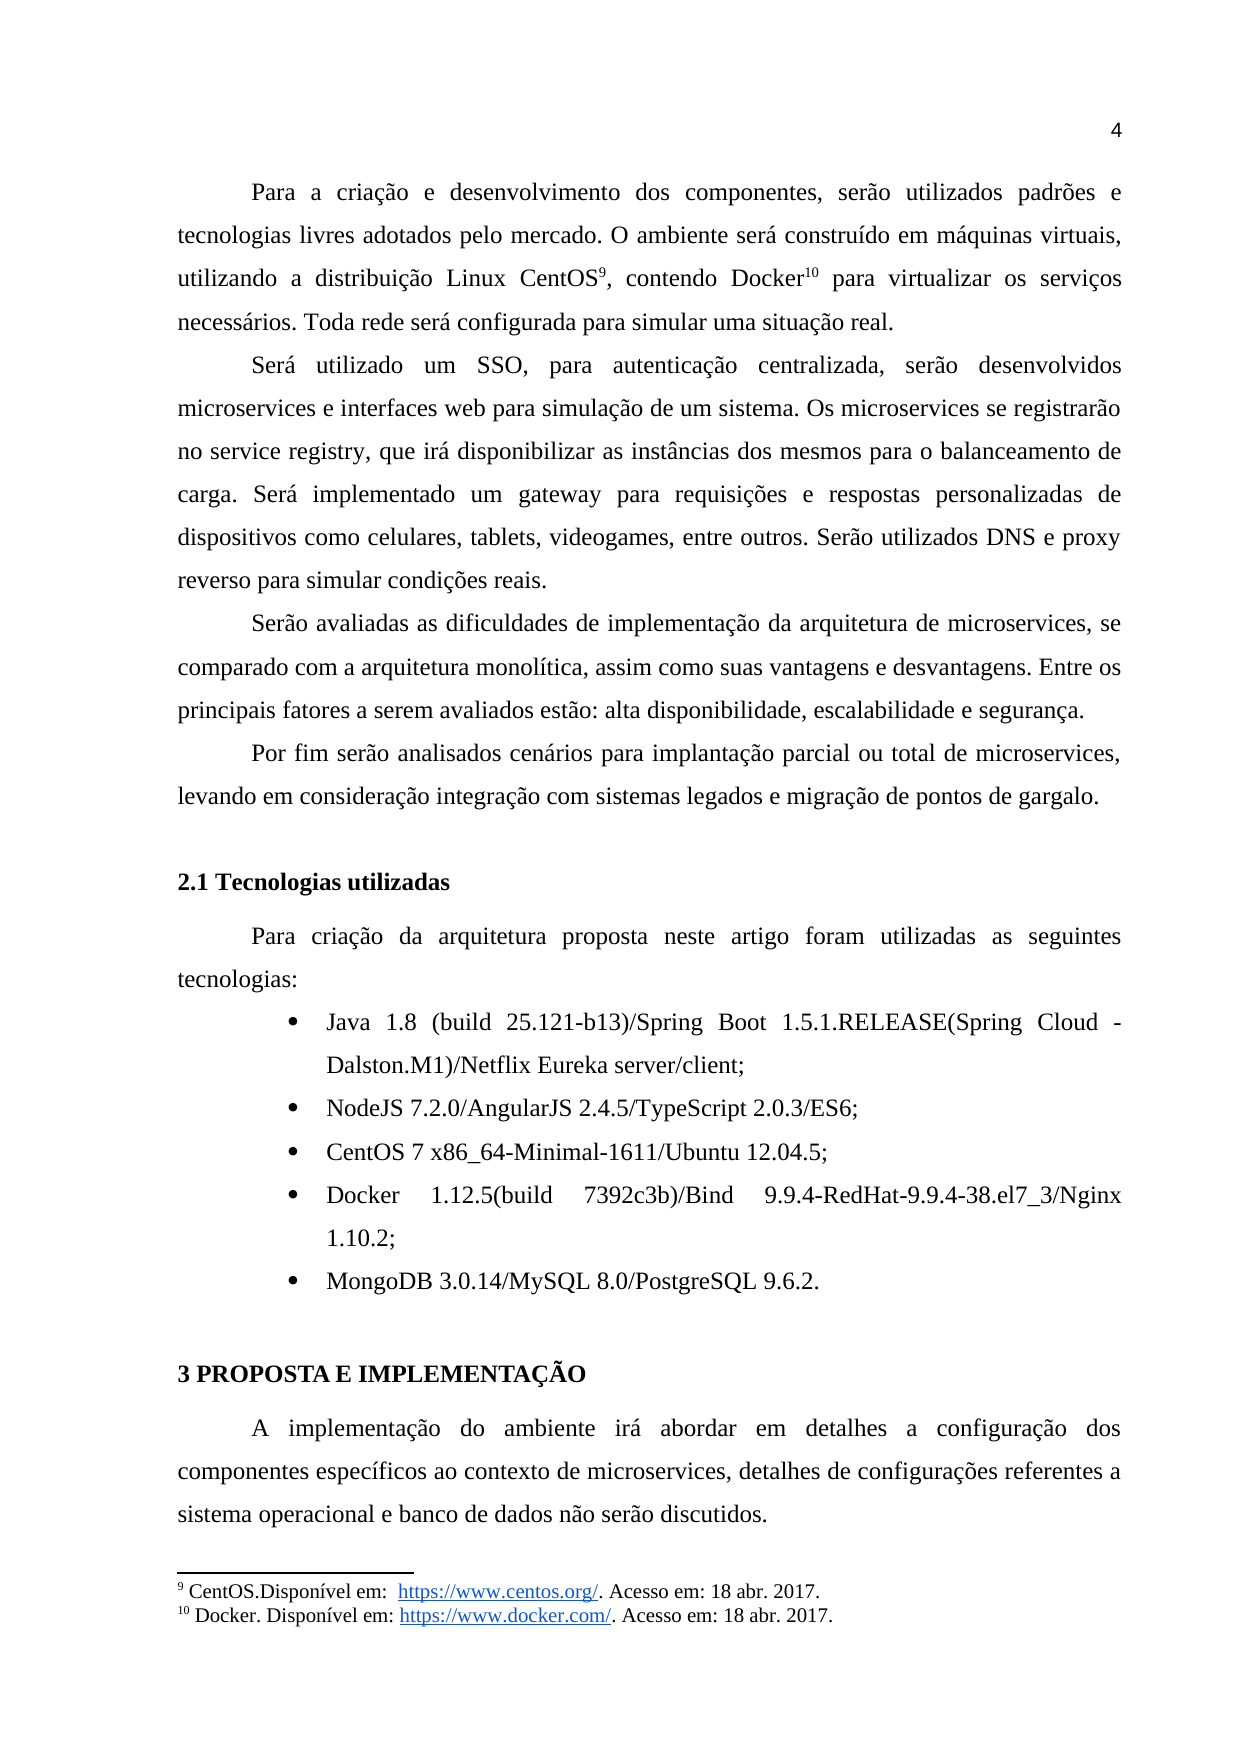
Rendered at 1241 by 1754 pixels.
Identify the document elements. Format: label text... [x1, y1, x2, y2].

list Docker 1.12.5(build 7392c3b)/Bind 9.9.4-RedHat-9.9.4-38.el7_3/Nginx 1.10.2; [288, 1180, 1122, 1252]
text Será utilizado um SSO, para autenticação centralizada, serão desenvolvidos microservices e interfaces web para simulação de um sistema. Os microservices se registrarão no service registry, que irá disponibilizar as instâncias dos mesmos para o balanceamento de carga. Será implementado um gateway para requisições e respostas personalizadas de dispositivos como celulares, tablets, videogames, entre outros. Serão utilizados DNS e proxy reverso para simular condições reais. [177, 350, 1122, 594]
text Para criação da arquitetura proposta neste artigo foram utilizadas as seguintes tecnologias: [177, 921, 1122, 993]
list Java 1.8 (build 25.121-b13)/Spring Boot 1.5.1.RELEASE(Spring Cloud - Dalston.M1)/Netflix Eureka server/client; [288, 1007, 1122, 1079]
text Serão avaliadas as dificuldades de implementação da arquitetura de microservices, se comparado com a arquitetura monolítica, assim como suas vantagens e desvantagens. Entre os principais fatores a serem avaliados estão: alta disponibilidade, escalabilidade e segurança. [177, 608, 1122, 723]
text PROPOSTA E IMPLEMENTAÇÃO [177, 1359, 1122, 1388]
text Por fim serão analisados cenários para implantação parcial ou total de microservices, levando em consideração integração com sistemas legados e migração de pontos de gargalo. [177, 738, 1122, 810]
list CentOS 7 x86_64-Minimal-1611/Ubuntu 12.04.5; [288, 1137, 1122, 1165]
text Tecnologias utilizadas [177, 867, 1122, 896]
list MongoDB 3.0.14/MySQL 8.0/PostgreSQL 9.6.2. [288, 1266, 1122, 1295]
text A implementação do ambiente irá abordar em detalhes a configuração dos componentes específicos ao contexto de microservices, detalhes de configurações referentes a sistema operacional e banco de dados não serão discutidos. [177, 1413, 1122, 1528]
list NodeJS 7.2.0/AngularJS 2.4.5/TypeScript 2.0.3/ES6; [288, 1093, 1122, 1122]
text Para a criação e desenvolvimento dos componentes, serão utilizados padrões e tecnologias livres adotados pelo mercado. O ambiente será construído em máquinas virtuais, utilizando a distribuição Linux CentOS, contendo Docker para virtualizar os serviços necessários. Toda rede será configurada para simular uma situação real. [177, 177, 1122, 335]
